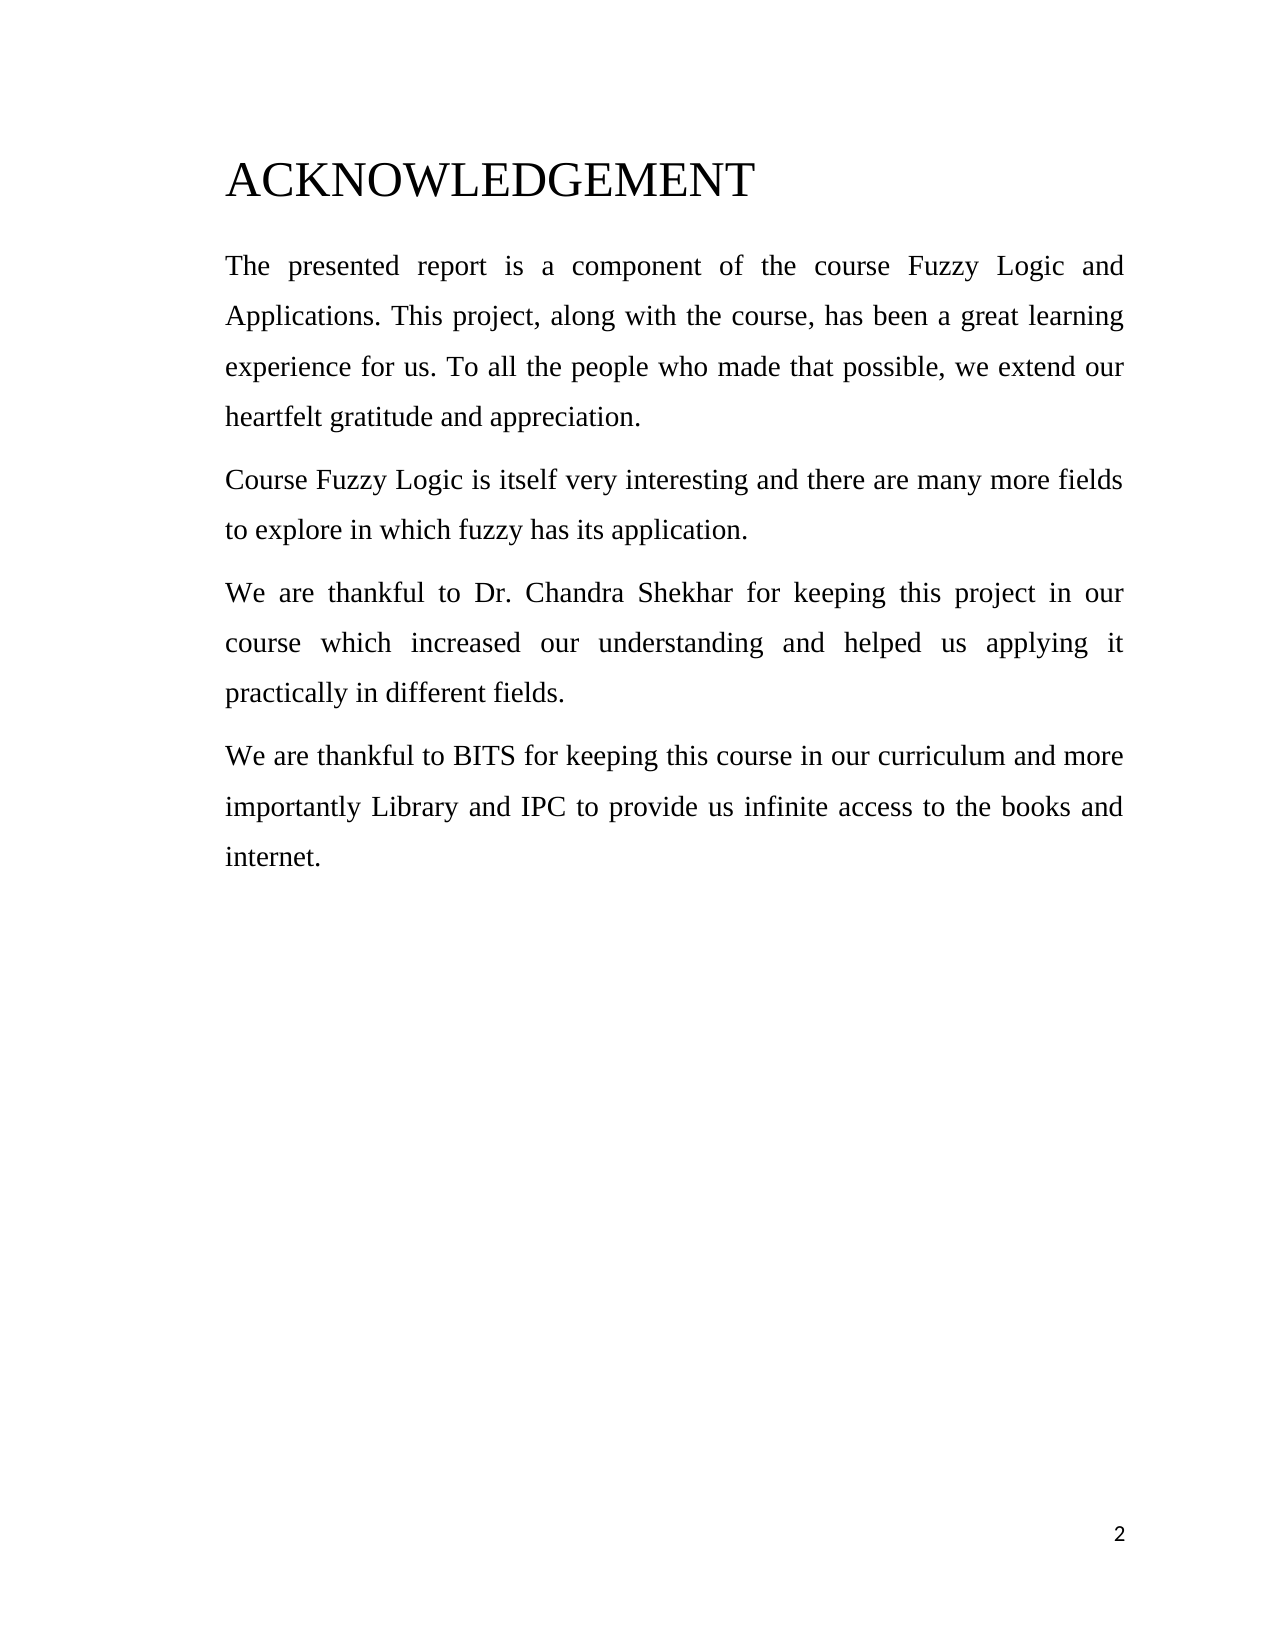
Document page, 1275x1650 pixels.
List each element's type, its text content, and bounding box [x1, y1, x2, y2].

text Course Fuzzy Logic is itself very interesting and there are many more fields to explore in which fuzzy has its application. [225, 462, 1125, 546]
text ACKNOWLEDGEMENT [225, 150, 1125, 236]
text We are thankful to BITS for keeping this course in our curriculum and more importantly Library and IPC to provide us infinite access to the books and internet. [225, 738, 1125, 872]
text We are thankful to Dr. Chandra Shekhar for keeping this project in our course which increased our understanding and helped us applying it practically in different fields. [225, 575, 1125, 709]
text The presented report is a component of the course Fuzzy Logic and Applications. This project, along with the course, has been a great learning experience for us. To all the people who made that possible, we extend our heartfelt gratitude and appreciation. [225, 248, 1125, 432]
